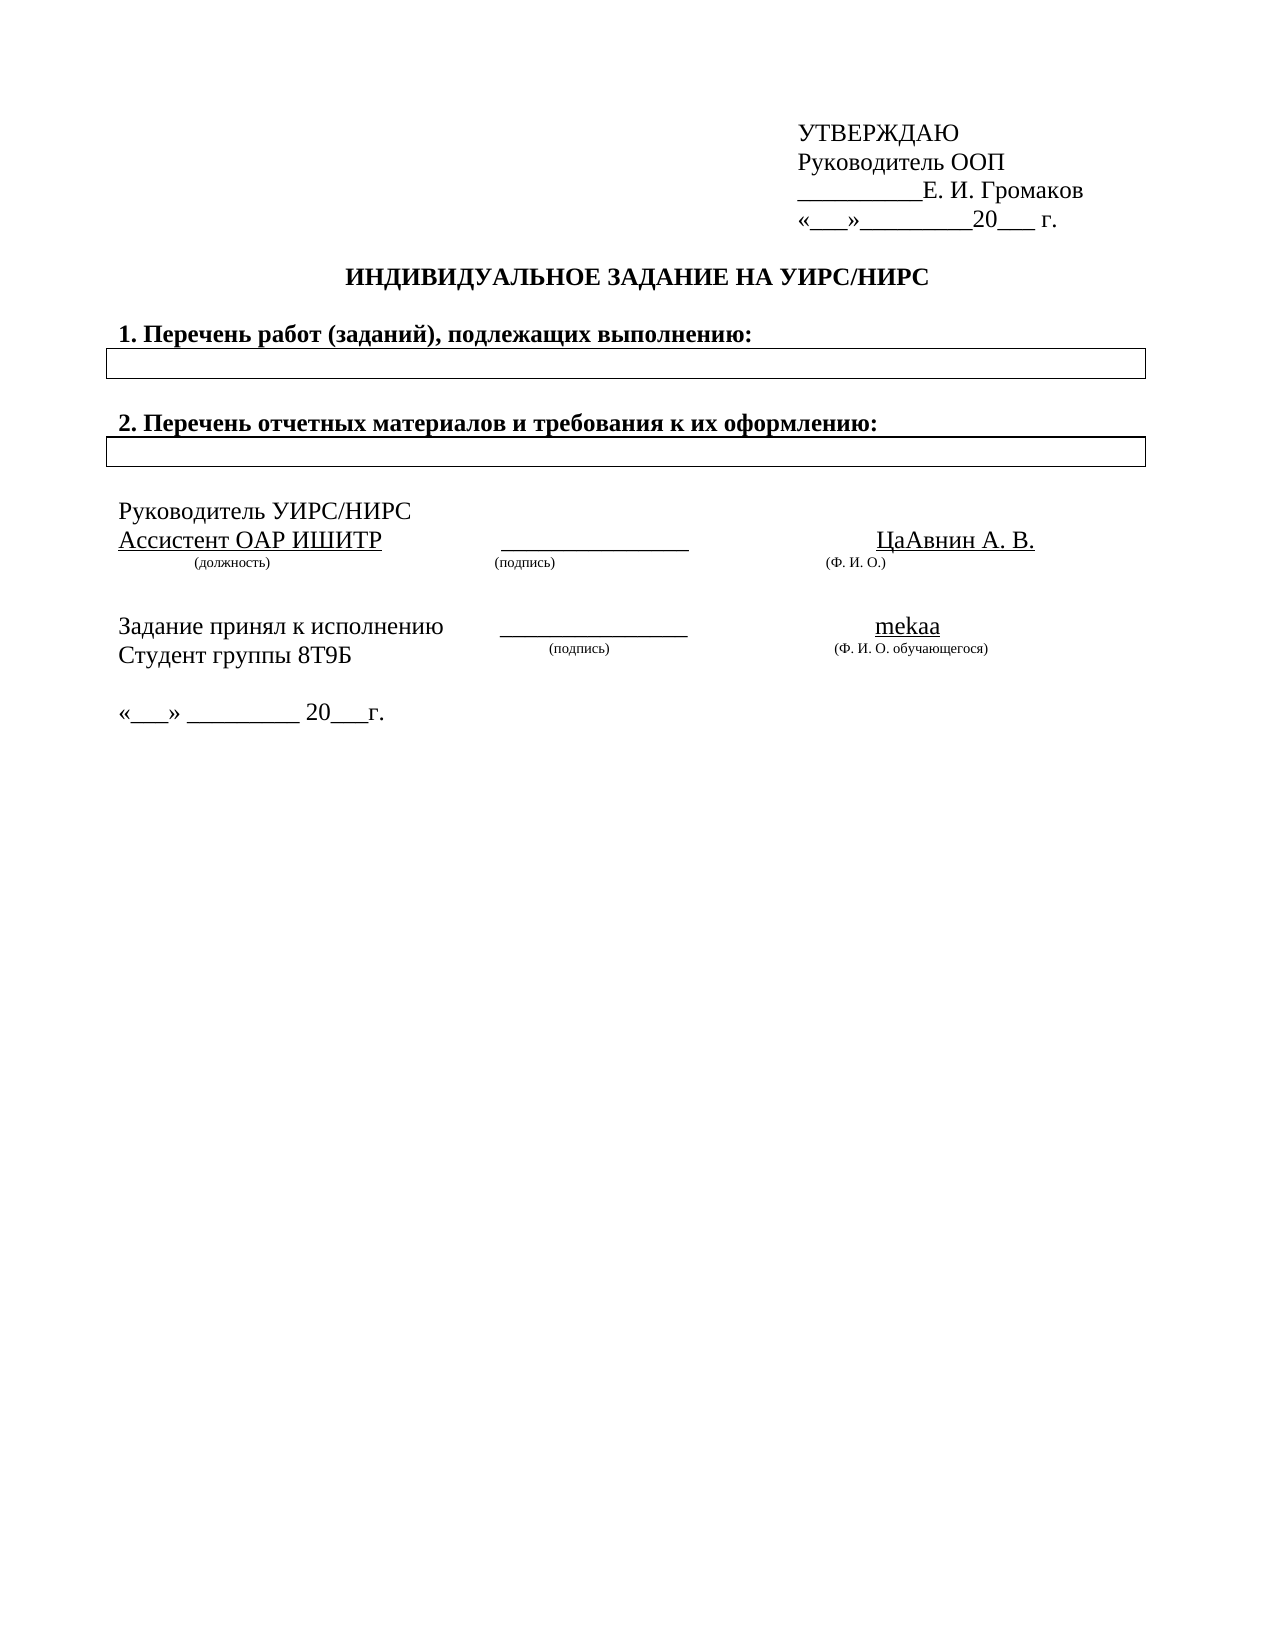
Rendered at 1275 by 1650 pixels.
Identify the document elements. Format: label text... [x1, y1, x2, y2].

text (должность) (подпись) (Ф. И. О.) [118, 553, 1157, 582]
table_header [107, 438, 1145, 466]
text УТВЕРЖДАЮ Руководитель ООП __________Е. И. Громаков «___»_________20___ г. [797, 118, 1157, 233]
text ИНДИВИДУАЛЬНОЕ ЗАДАНИЕ НА УИРС/НИРС [118, 233, 1157, 319]
text 1. Перечень работ (заданий), подлежащих выполнению: [118, 319, 1157, 348]
text 2. Перечень отчетных материалов и требования к их оформлению: [118, 379, 1157, 436]
table_header [107, 349, 1145, 378]
text Студент группы 8Т9Б (подпись) (Ф. И. О. обучающегося) «___» _________ 20___г. [118, 640, 1157, 726]
text Задание принял к исполнению _______________ mekaa [118, 582, 1157, 640]
text Руководитель УИРС/НИРС Ассистент ОАР ИШИТР _______________ ЦаAвнин А. В. [118, 467, 1157, 553]
